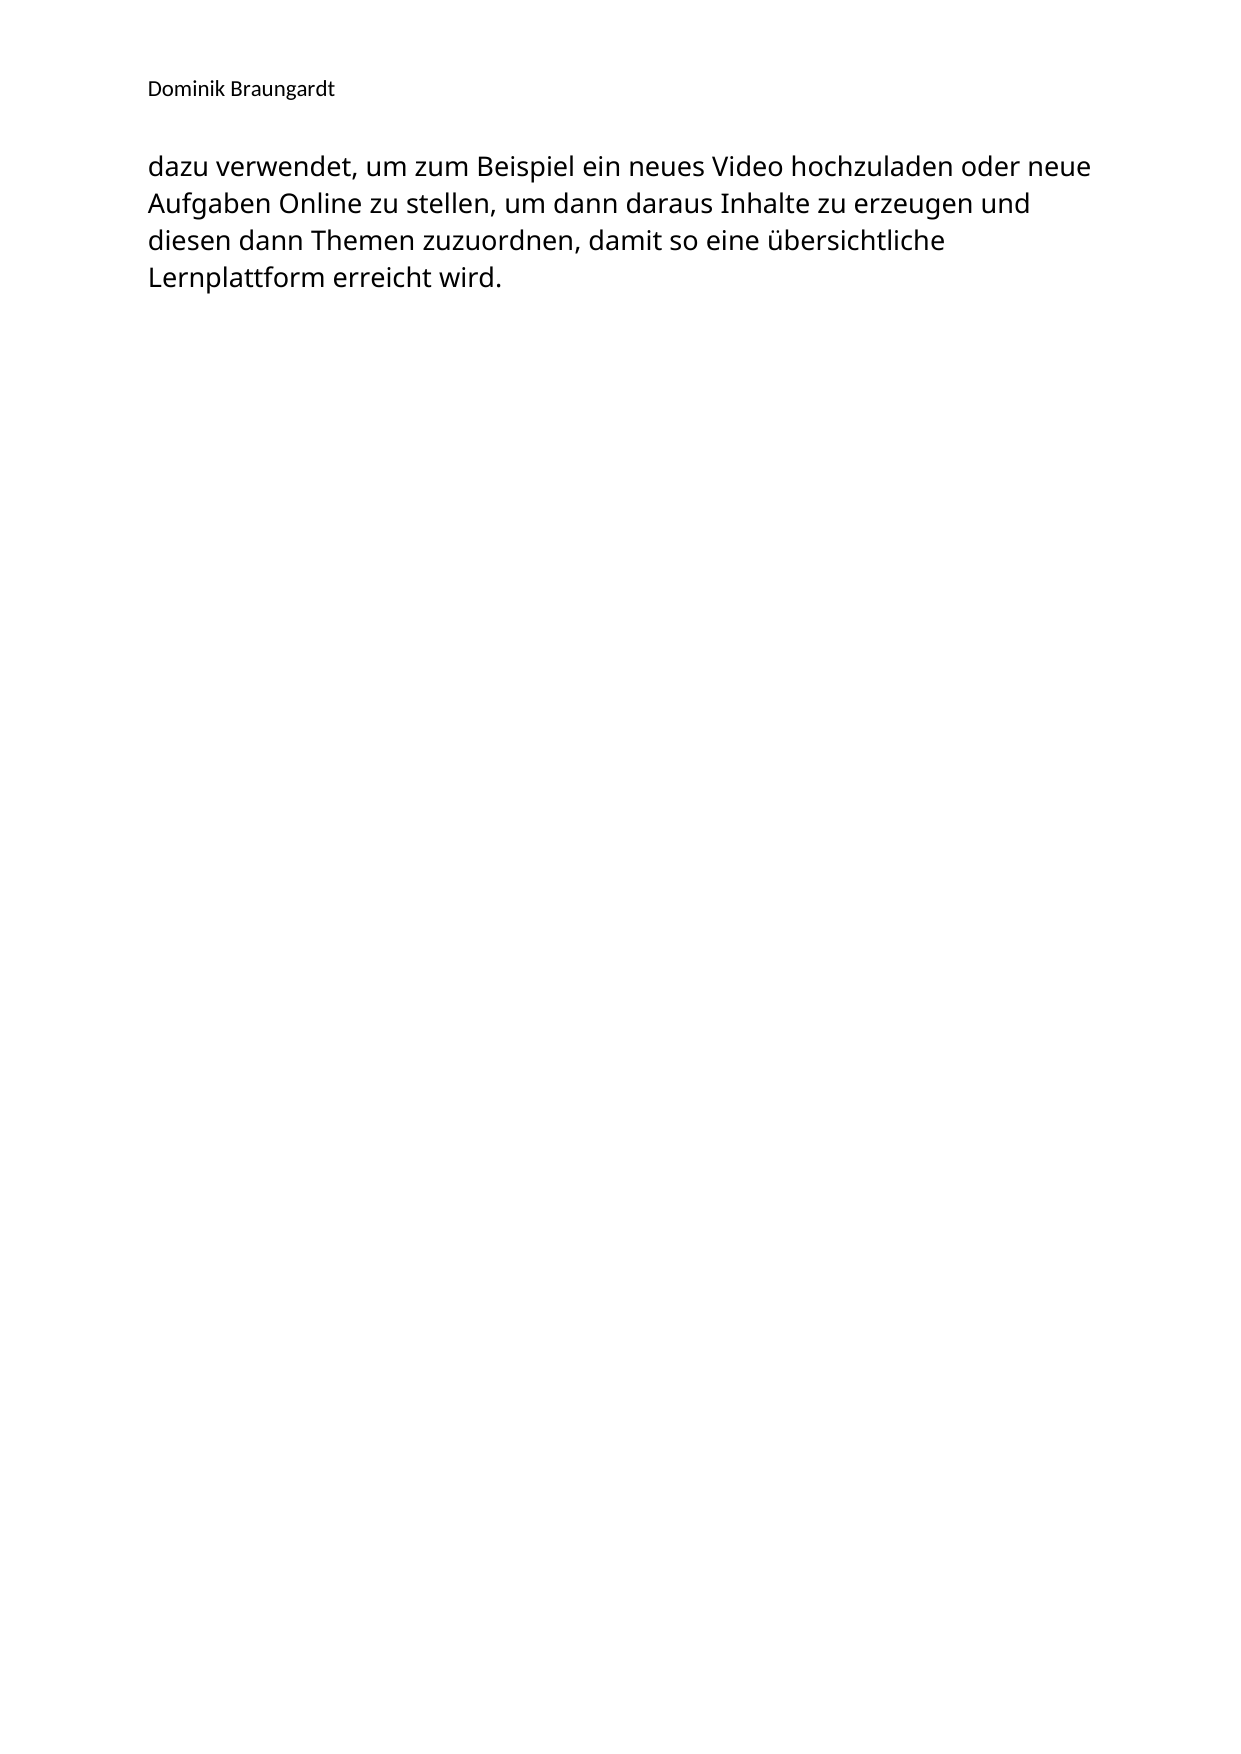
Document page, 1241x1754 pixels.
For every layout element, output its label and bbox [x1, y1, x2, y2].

text [148, 148, 1093, 295]
